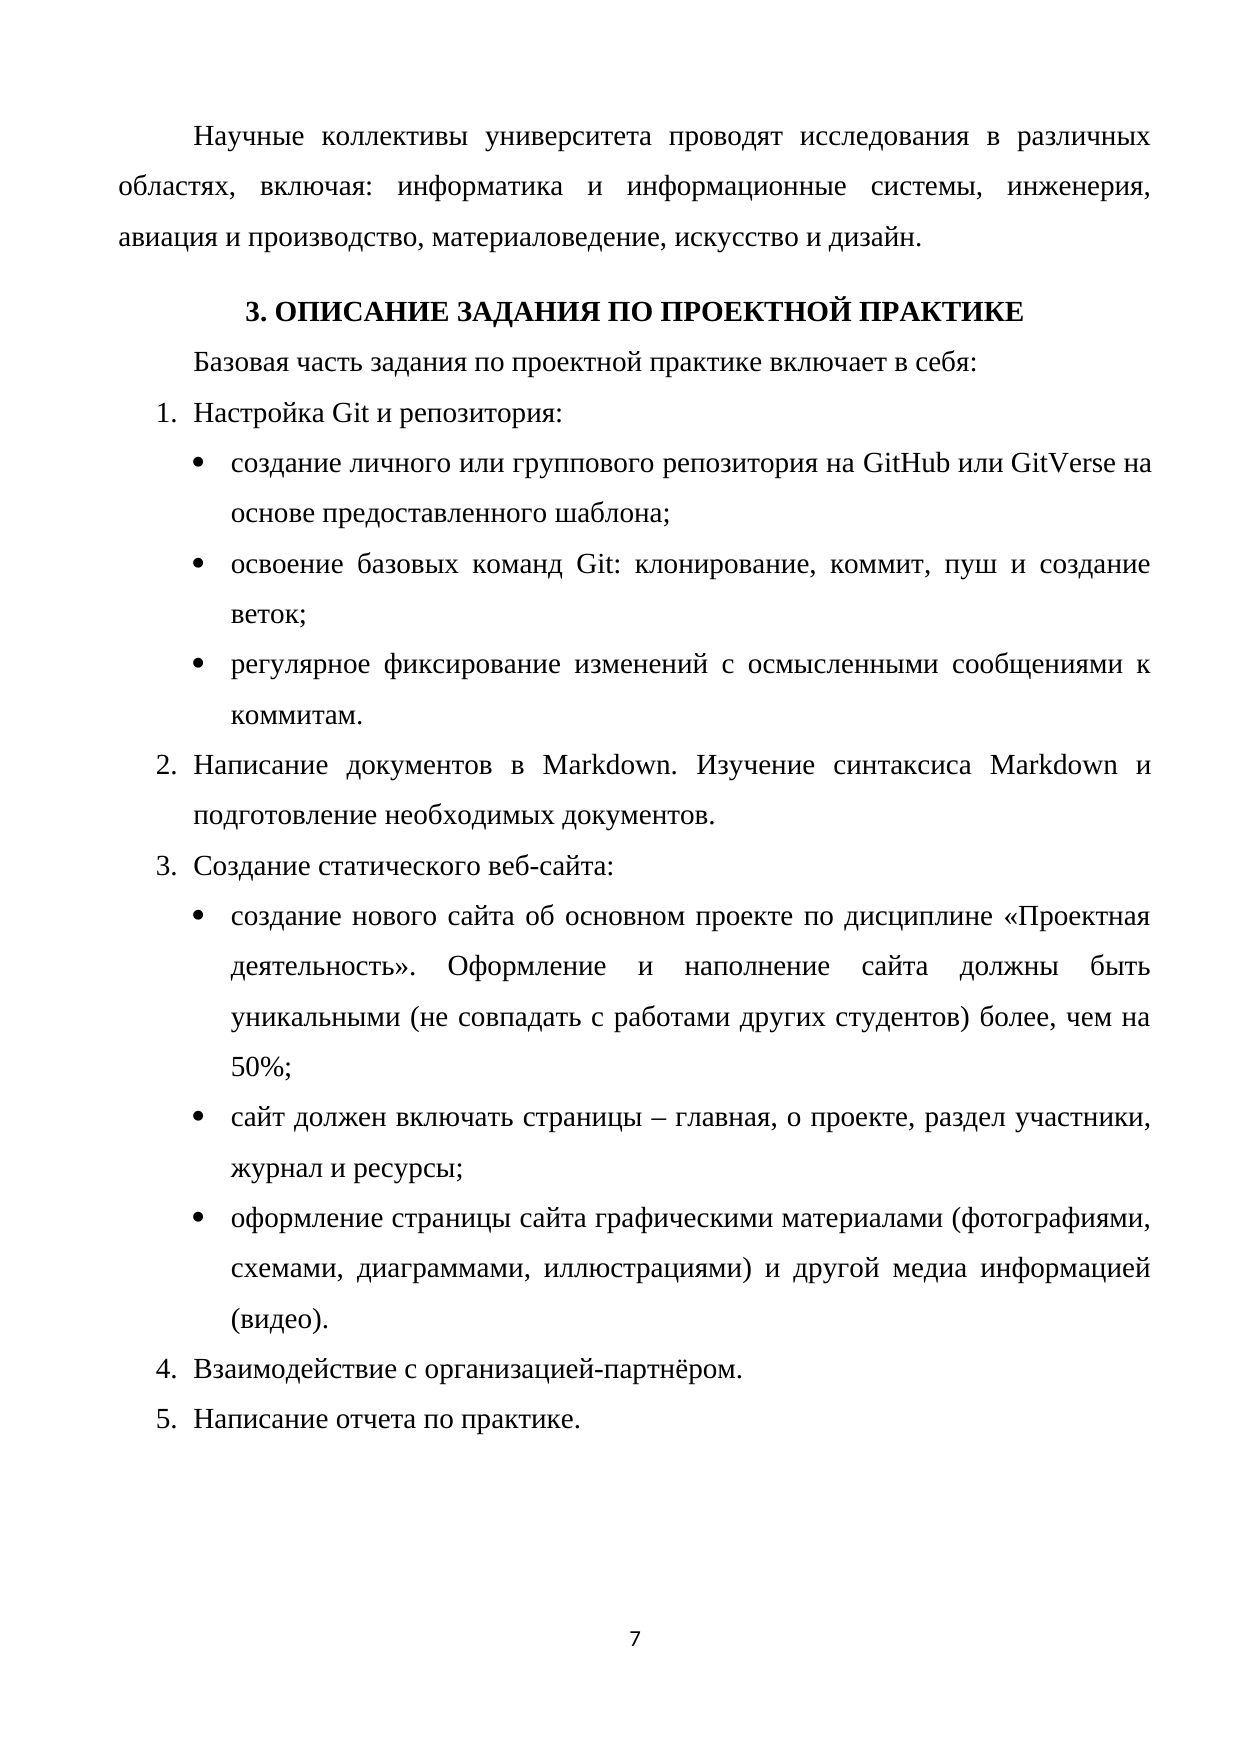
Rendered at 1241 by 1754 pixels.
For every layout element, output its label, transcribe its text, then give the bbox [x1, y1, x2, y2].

list оформление страницы сайта графическими материалами (фотографиями, схемами, диаграммами, иллюстрациями) и другой медиа информацией (видео). [193, 1200, 1152, 1334]
text Научные коллективы университета проводят исследования в различных областях, включая: информатика и информационные системы, инженерия, авиация и производство, материаловедение, искусство и дизайн. [118, 118, 1152, 252]
list создание личного или группового репозитория на GitHub или GitVerse на основе предоставленного шаблона; [193, 445, 1152, 529]
list Настройка Git и репозитория: [156, 395, 1152, 428]
list Создание статического веб-сайта: [156, 848, 1152, 881]
list Взаимодействие с организацией-партнёром. [156, 1351, 1152, 1385]
list Написание документов в Markdown. Изучение синтаксиса Markdown и подготовление необходимых документов. [156, 747, 1152, 831]
list регулярное фиксирование изменений с осмысленными сообщениями к коммитам. [193, 646, 1152, 730]
text Базовая часть задания по проектной практике включает в себя: [118, 344, 1152, 378]
list сайт должен включать страницы – главная, о проекте, раздел участники, журнал и ресурсы; [193, 1099, 1152, 1183]
list создание нового сайта об основном проекте по дисциплине «Проектная деятельность». Оформление и наполнение сайта должны быть уникальными (не совпадать с работами других студентов) более, чем на 50%; [193, 898, 1152, 1083]
list освоение базовых команд Git: клонирование, коммит, пуш и создание веток; [193, 546, 1152, 630]
list Написание отчета по практике. [156, 1402, 1152, 1435]
subtitle 3. ОПИСАНИЕ ЗАДАНИЯ ПО ПРОЕКТНОЙ ПРАКТИКЕ [118, 294, 1152, 328]
